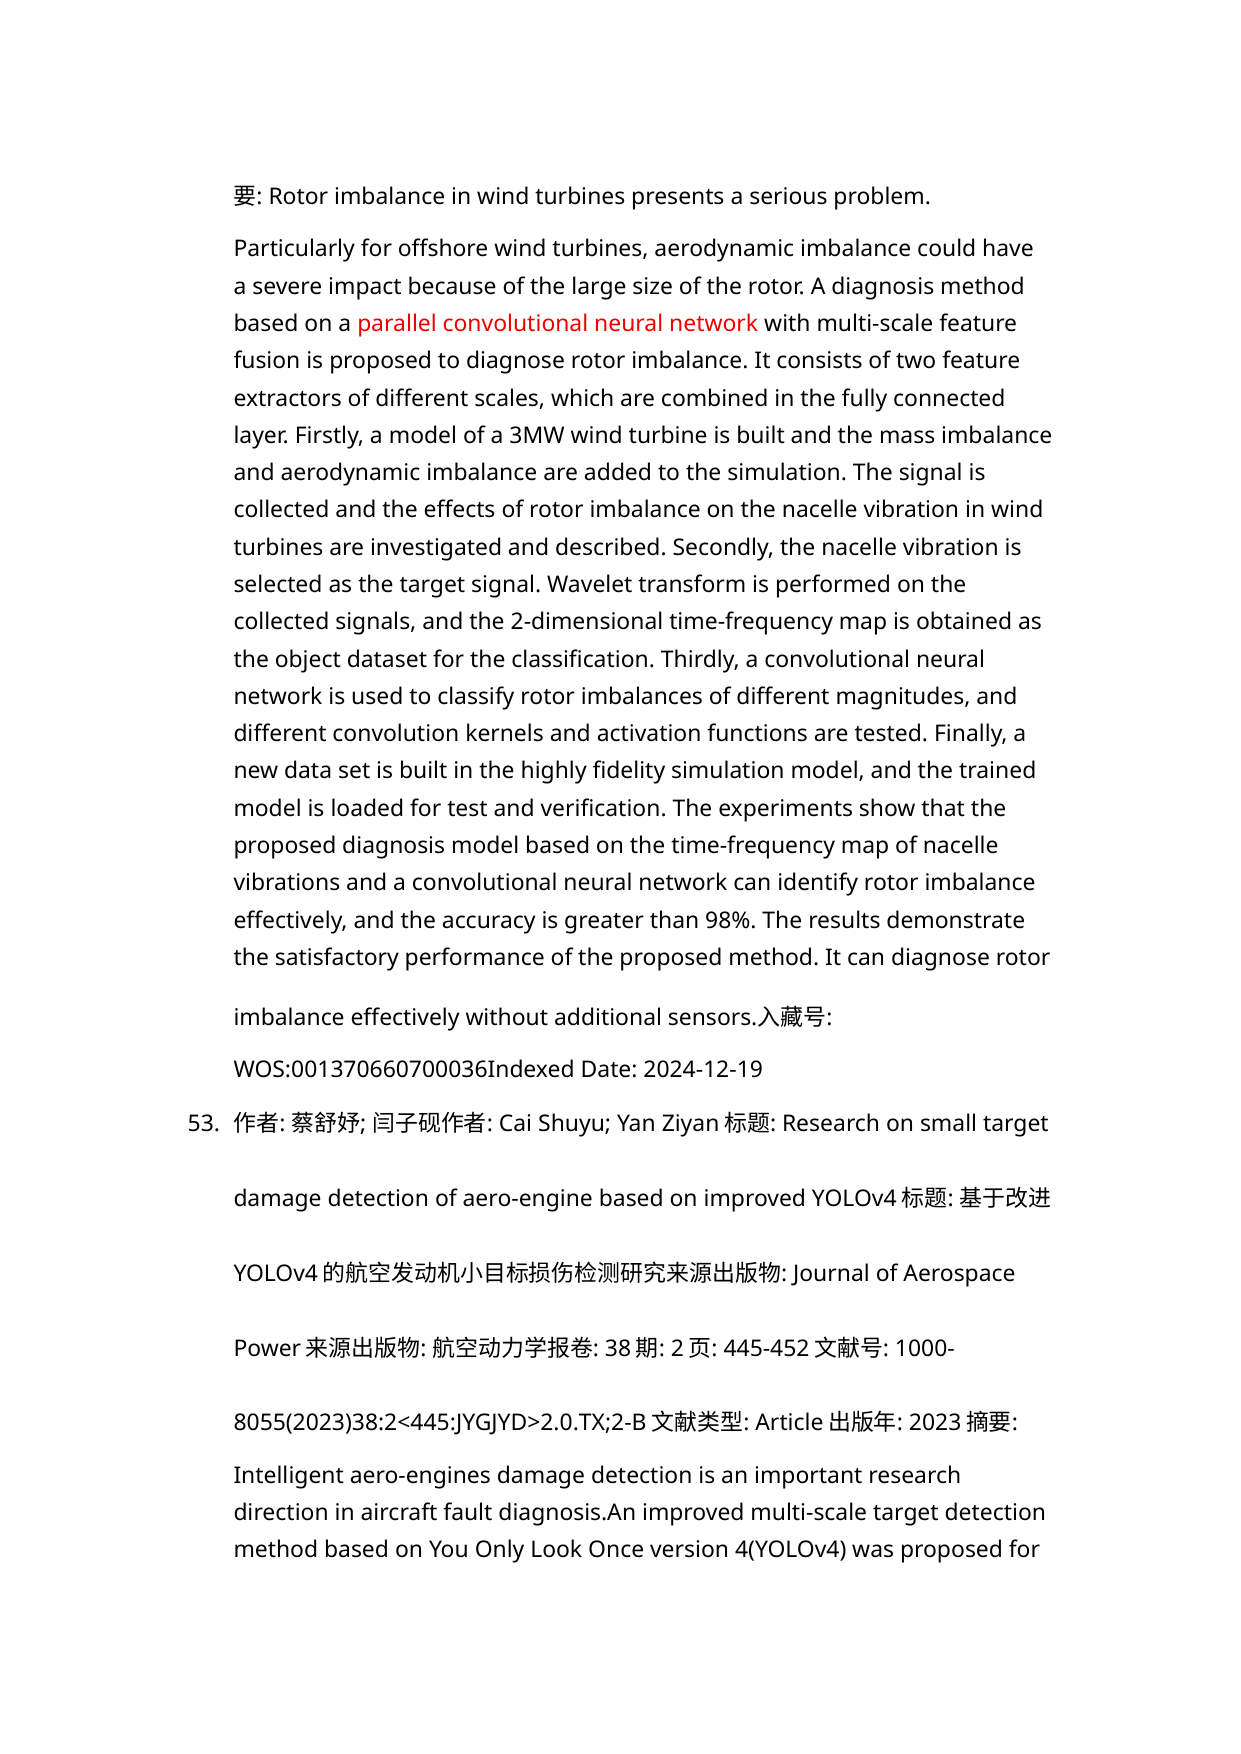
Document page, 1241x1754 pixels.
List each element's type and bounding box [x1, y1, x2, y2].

list [187, 1089, 1053, 1565]
list [187, 162, 1053, 1085]
